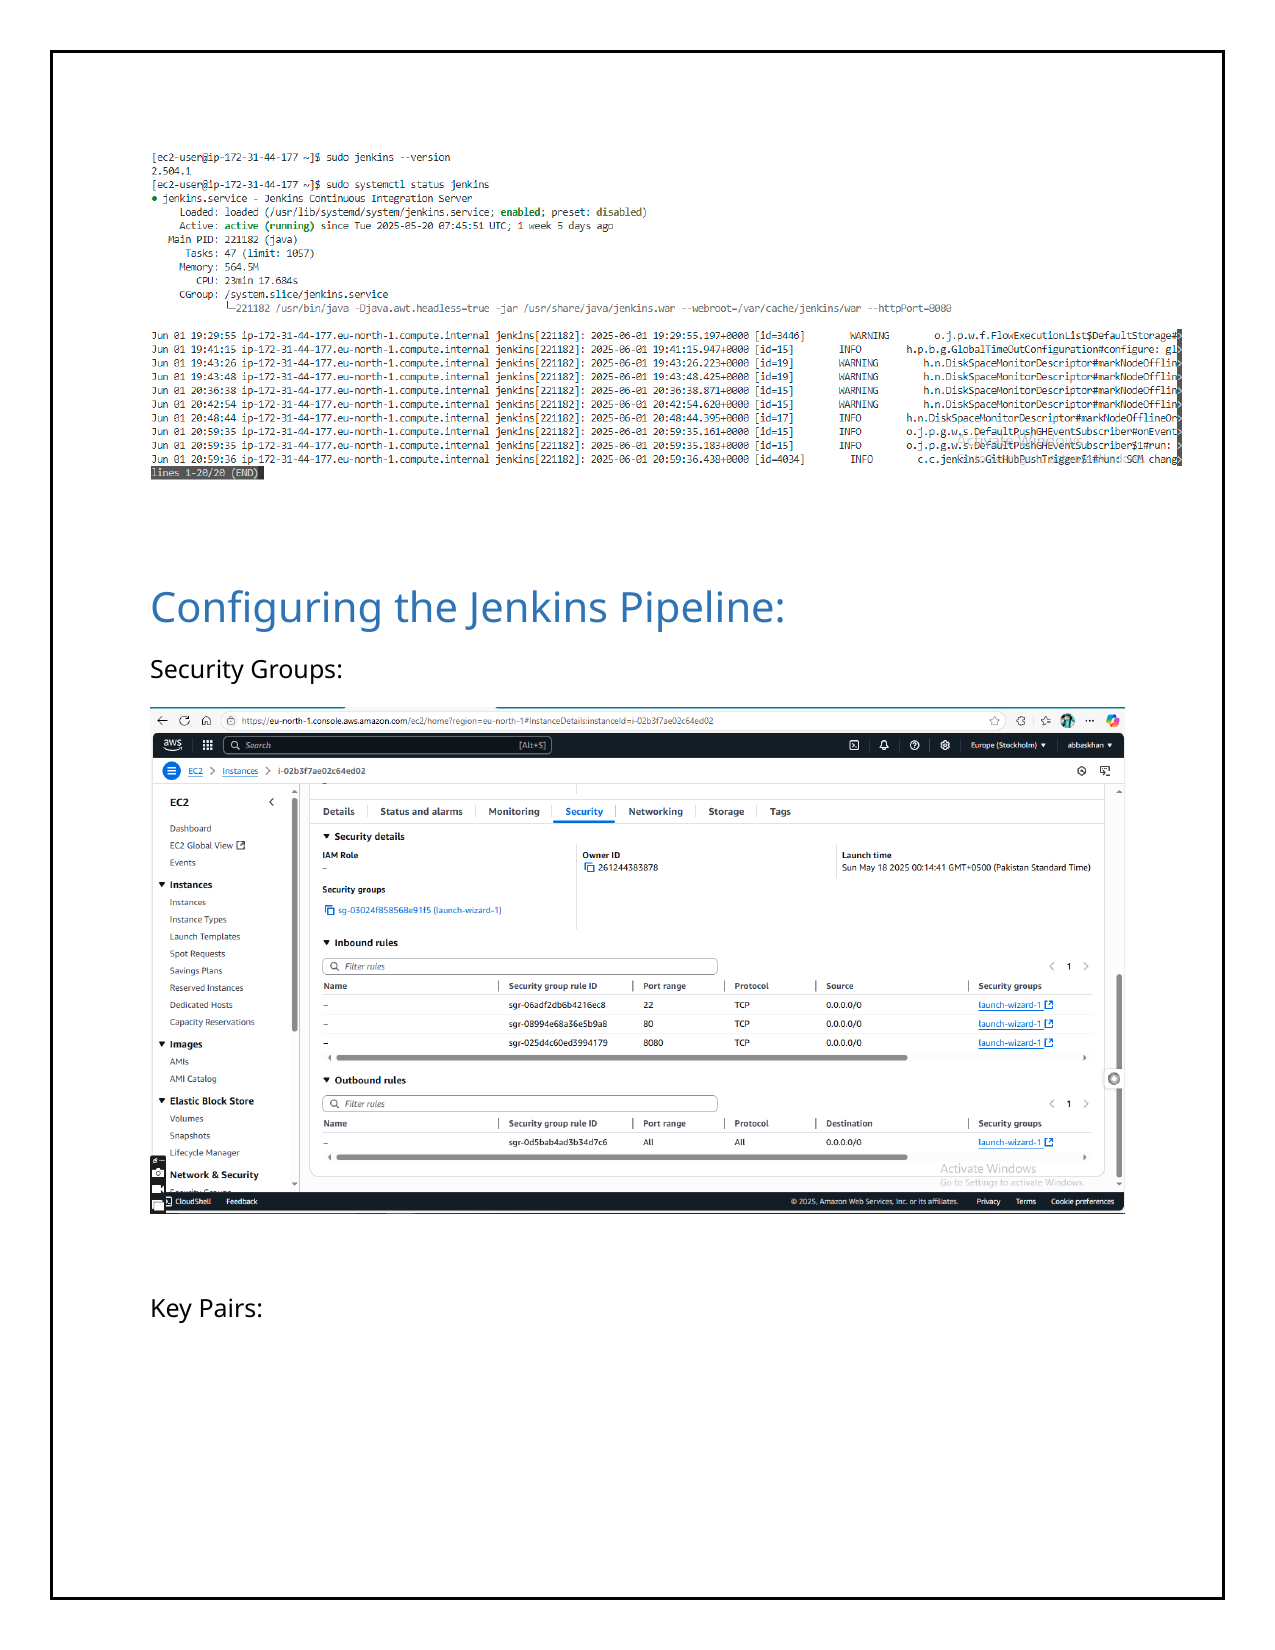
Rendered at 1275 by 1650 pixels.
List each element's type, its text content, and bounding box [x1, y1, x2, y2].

picture [150, 150, 1189, 480]
text Key Pairs: [150, 1291, 1125, 1325]
subtitle Configuring the Jenkins Pipeline: [150, 578, 1125, 635]
text Security Groups: [150, 652, 1125, 686]
picture [150, 707, 1125, 1214]
